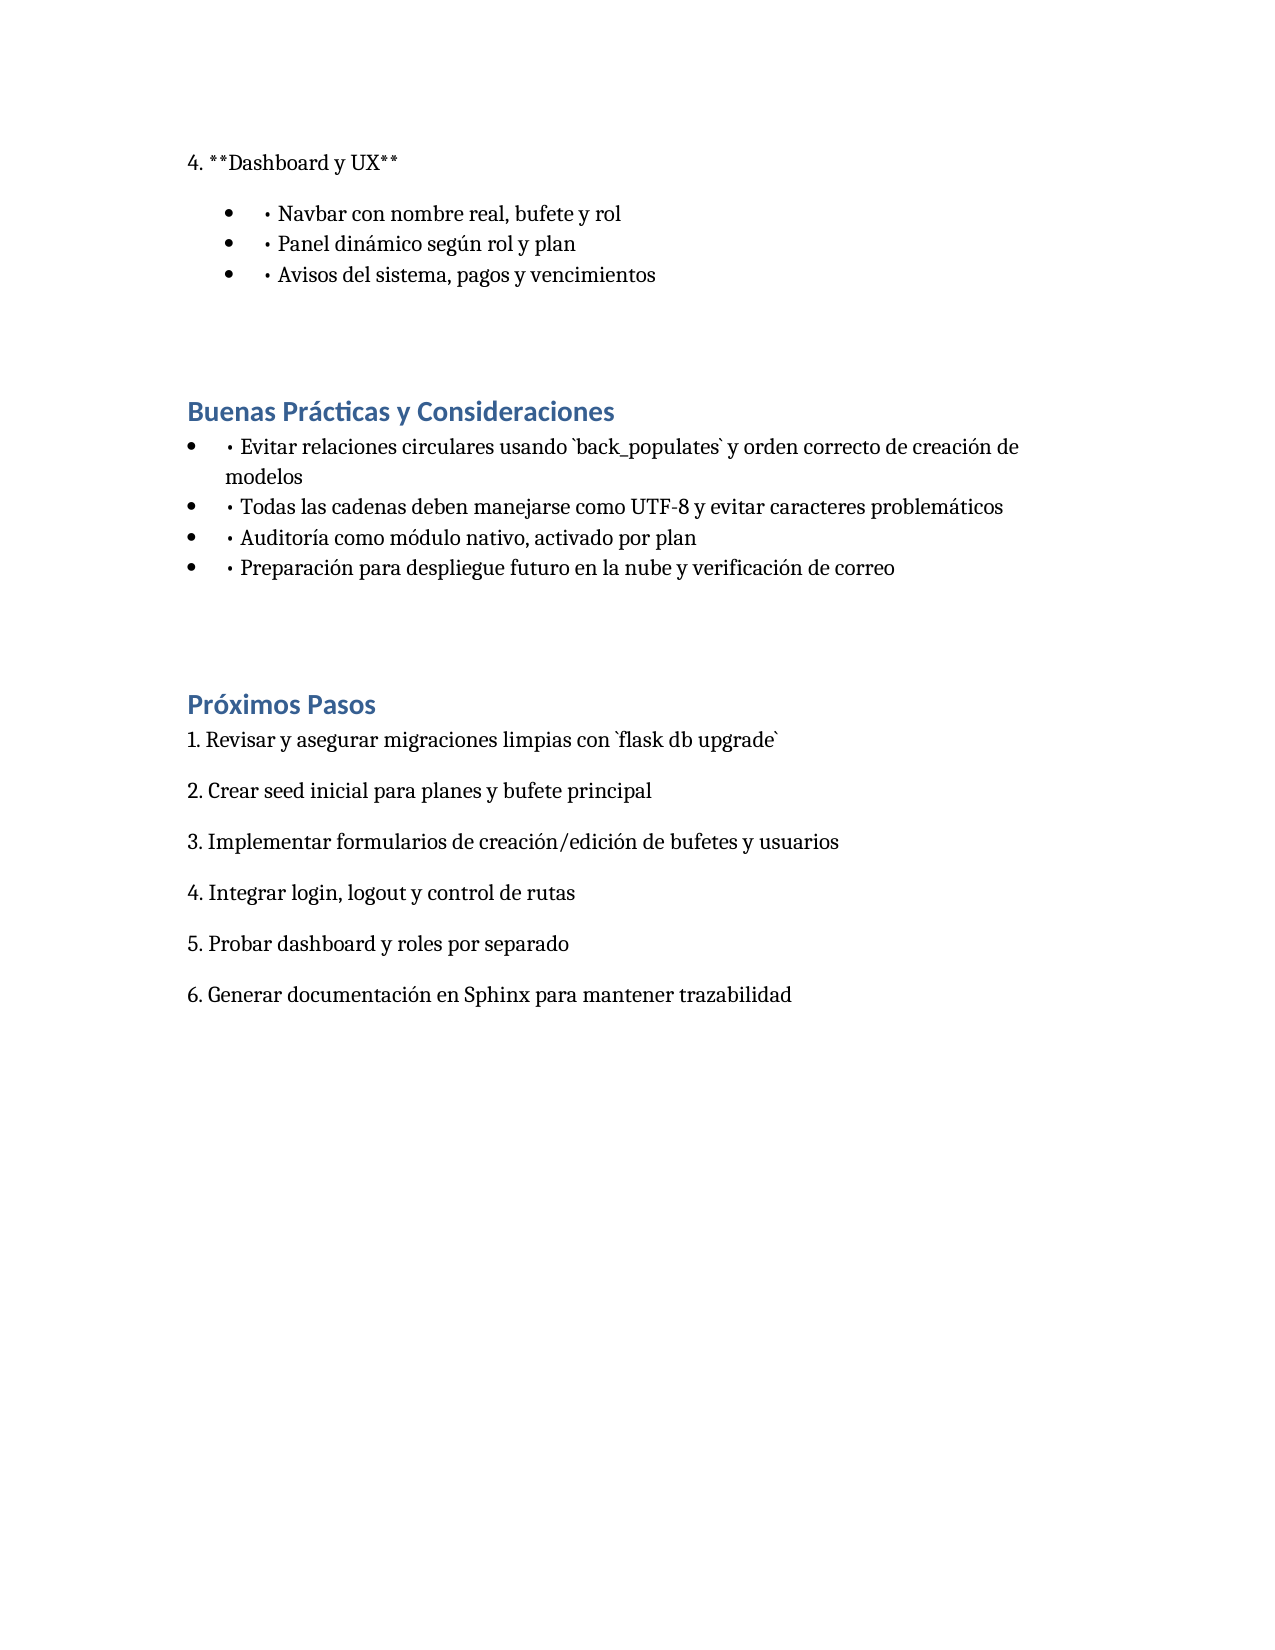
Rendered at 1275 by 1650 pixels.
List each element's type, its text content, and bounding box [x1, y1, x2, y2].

list • Todas las cadenas deben manejarse como UTF-8 y evitar caracteres problemáticos [187, 494, 1087, 520]
text 3. Implementar formularios de creación/edición de bufetes y usuarios [187, 829, 1087, 855]
text 5. Probar dashboard y roles por separado [187, 931, 1087, 957]
text 1. Revisar y asegurar migraciones limpias con `flask db upgrade` [187, 727, 1087, 753]
subtitle Buenas Prácticas y Consideraciones [187, 393, 1087, 428]
text 4. Integrar login, logout y control de rutas [187, 880, 1087, 906]
text 2. Crear seed inicial para planes y bufete principal [187, 778, 1087, 804]
text 4. **Dashboard y UX** [187, 150, 1087, 176]
subtitle Próximos Pasos [187, 686, 1087, 721]
list • Auditoría como módulo nativo, activado por plan [187, 524, 1087, 551]
text 6. Generar documentación en Sphinx para mantener trazabilidad [187, 982, 1087, 1008]
list • Avisos del sistema, pagos y vencimientos [225, 261, 1087, 288]
list • Navbar con nombre real, bufete y rol [225, 201, 1087, 227]
list • Evitar relaciones circulares usando `back_populates` y orden correcto de creación de modelos [187, 434, 1087, 490]
list • Panel dinámico según rol y plan [225, 231, 1087, 258]
list • Preparación para despliegue futuro en la nube y verificación de correo [187, 554, 1087, 581]
